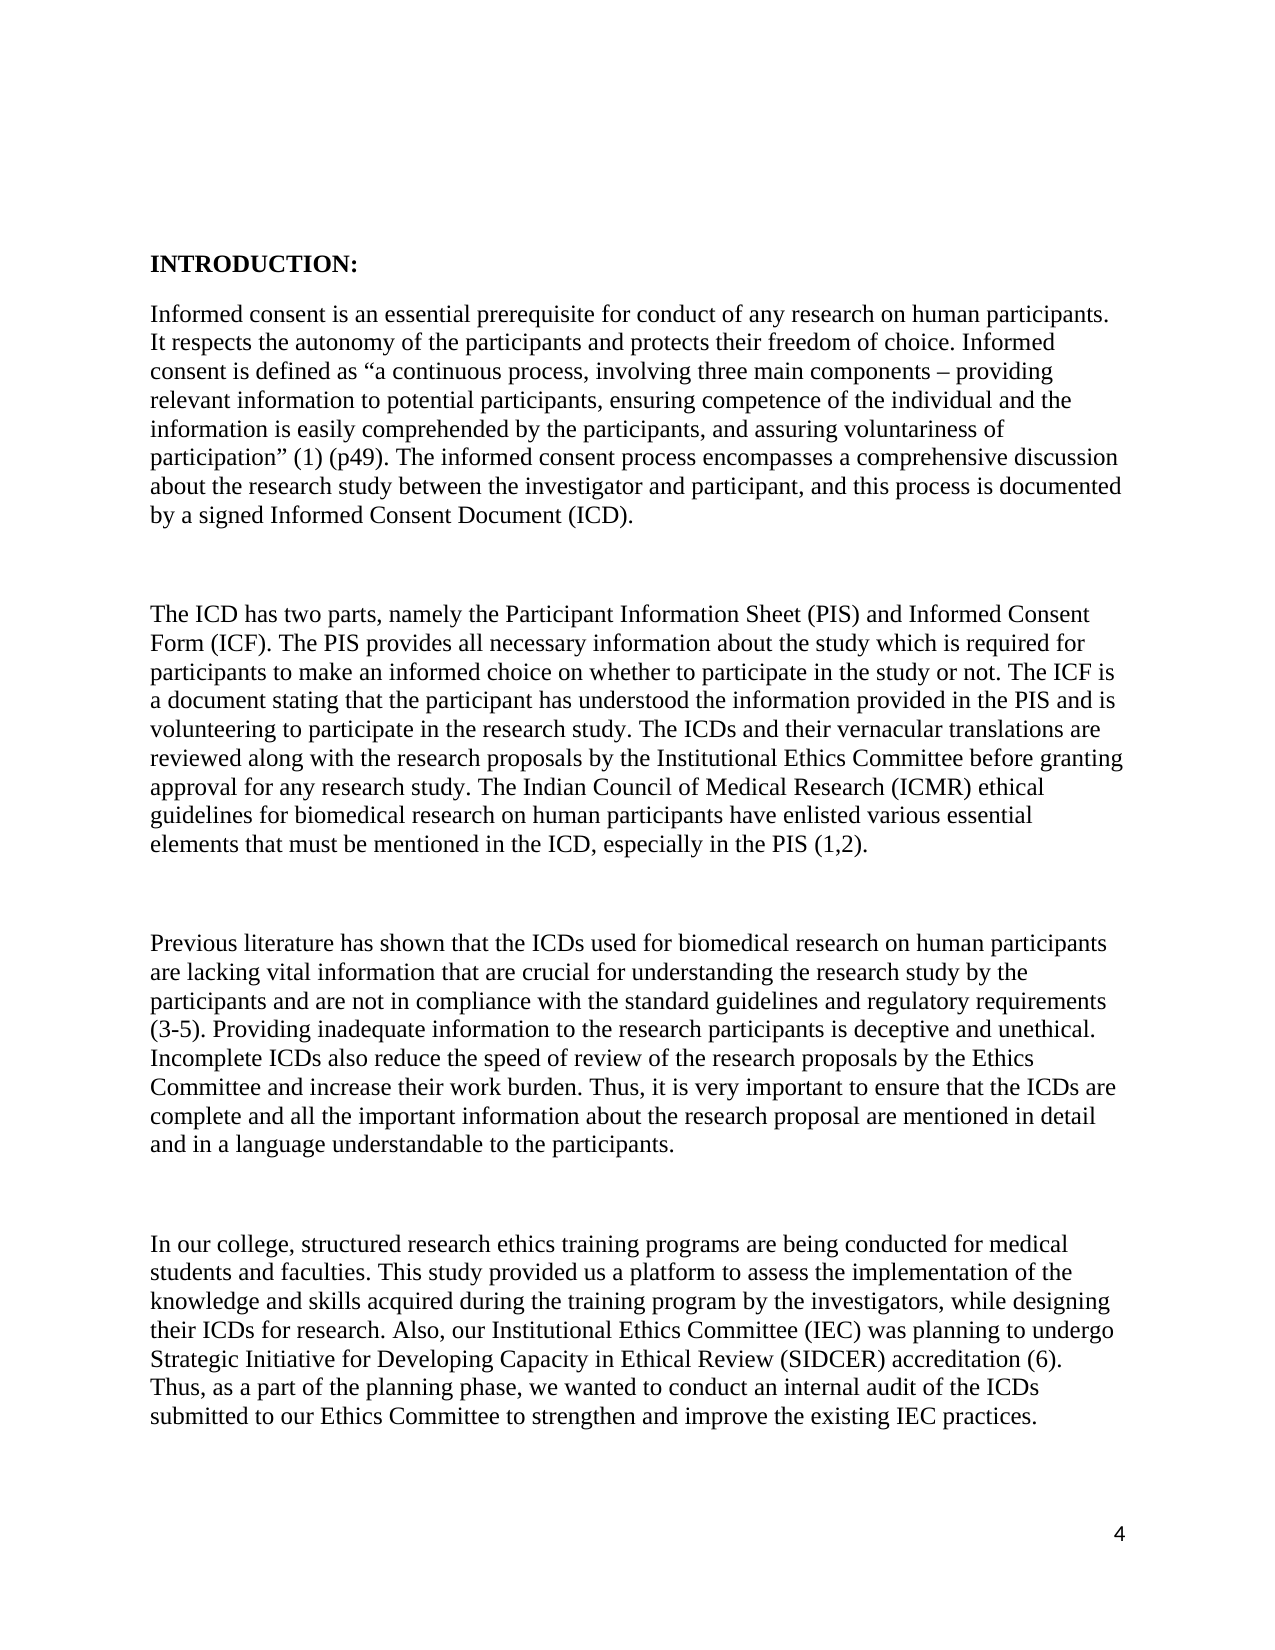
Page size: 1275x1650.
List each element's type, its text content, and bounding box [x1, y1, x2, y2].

text The ICD has two parts, namely the Participant Information Sheet (PIS) and Informed Consent Form (ICF). The PIS provides all necessary information about the study which is required for participants to make an informed choice on whether to participate in the study or not. The ICF is a document stating that the participant has understood the information provided in the PIS and is volunteering to participate in the research study. The ICDs and their vernacular translations are reviewed along with the research proposals by the Institutional Ethics Committee before granting approval for any research study. The Indian Council of Medical Research (ICMR) ethical guidelines for biomedical research on human participants have enlisted various essential elements that must be mentioned in the ICD, especially in the PIS (1,2). [150, 599, 1125, 858]
text In our college, structured research ethics training programs are being conducted for medical students and faculties. This study provided us a platform to assess the implementation of the knowledge and skills acquired during the training program by the investigators, while designing their ICDs for research. Also, our Institutional Ethics Committee (IEC) was planning to undergo Strategic Initiative for Developing Capacity in Ethical Review (SIDCER) accreditation (6). Thus, as a part of the planning phase, we wanted to conduct an internal audit of the ICDs submitted to our Ethics Committee to strengthen and improve the existing IEC practices. [150, 1229, 1125, 1430]
text Informed consent is an essential prerequisite for conduct of any research on human participants. It respects the autonomy of the participants and protects their freedom of choice. Informed consent is defined as “a continuous process, involving three main components – providing relevant information to potential participants, ensuring competence of the individual and the information is easily comprehended by the participants, and assuring voluntariness of participation” (1) (p49). The informed consent process encompasses a comprehensive discussion about the research study between the investigator and participant, and this process is documented by a signed Informed Consent Document (ICD). [150, 299, 1125, 529]
text Previous literature has shown that the ICDs used for biomedical research on human participants are lacking vital information that are crucial for understanding the research study by the participants and are not in compliance with the standard guidelines and regulatory requirements (3-5). Providing inadequate information to the research participants is deceptive and unethical. Incomplete ICDs also reduce the speed of review of the research proposals by the Ethics Committee and increase their work burden. Thus, it is very important to ensure that the ICDs are complete and all the important information about the research proposal are mentioned in detail and in a language understandable to the participants. [150, 928, 1125, 1158]
text INTRODUCTION: [150, 249, 1125, 278]
